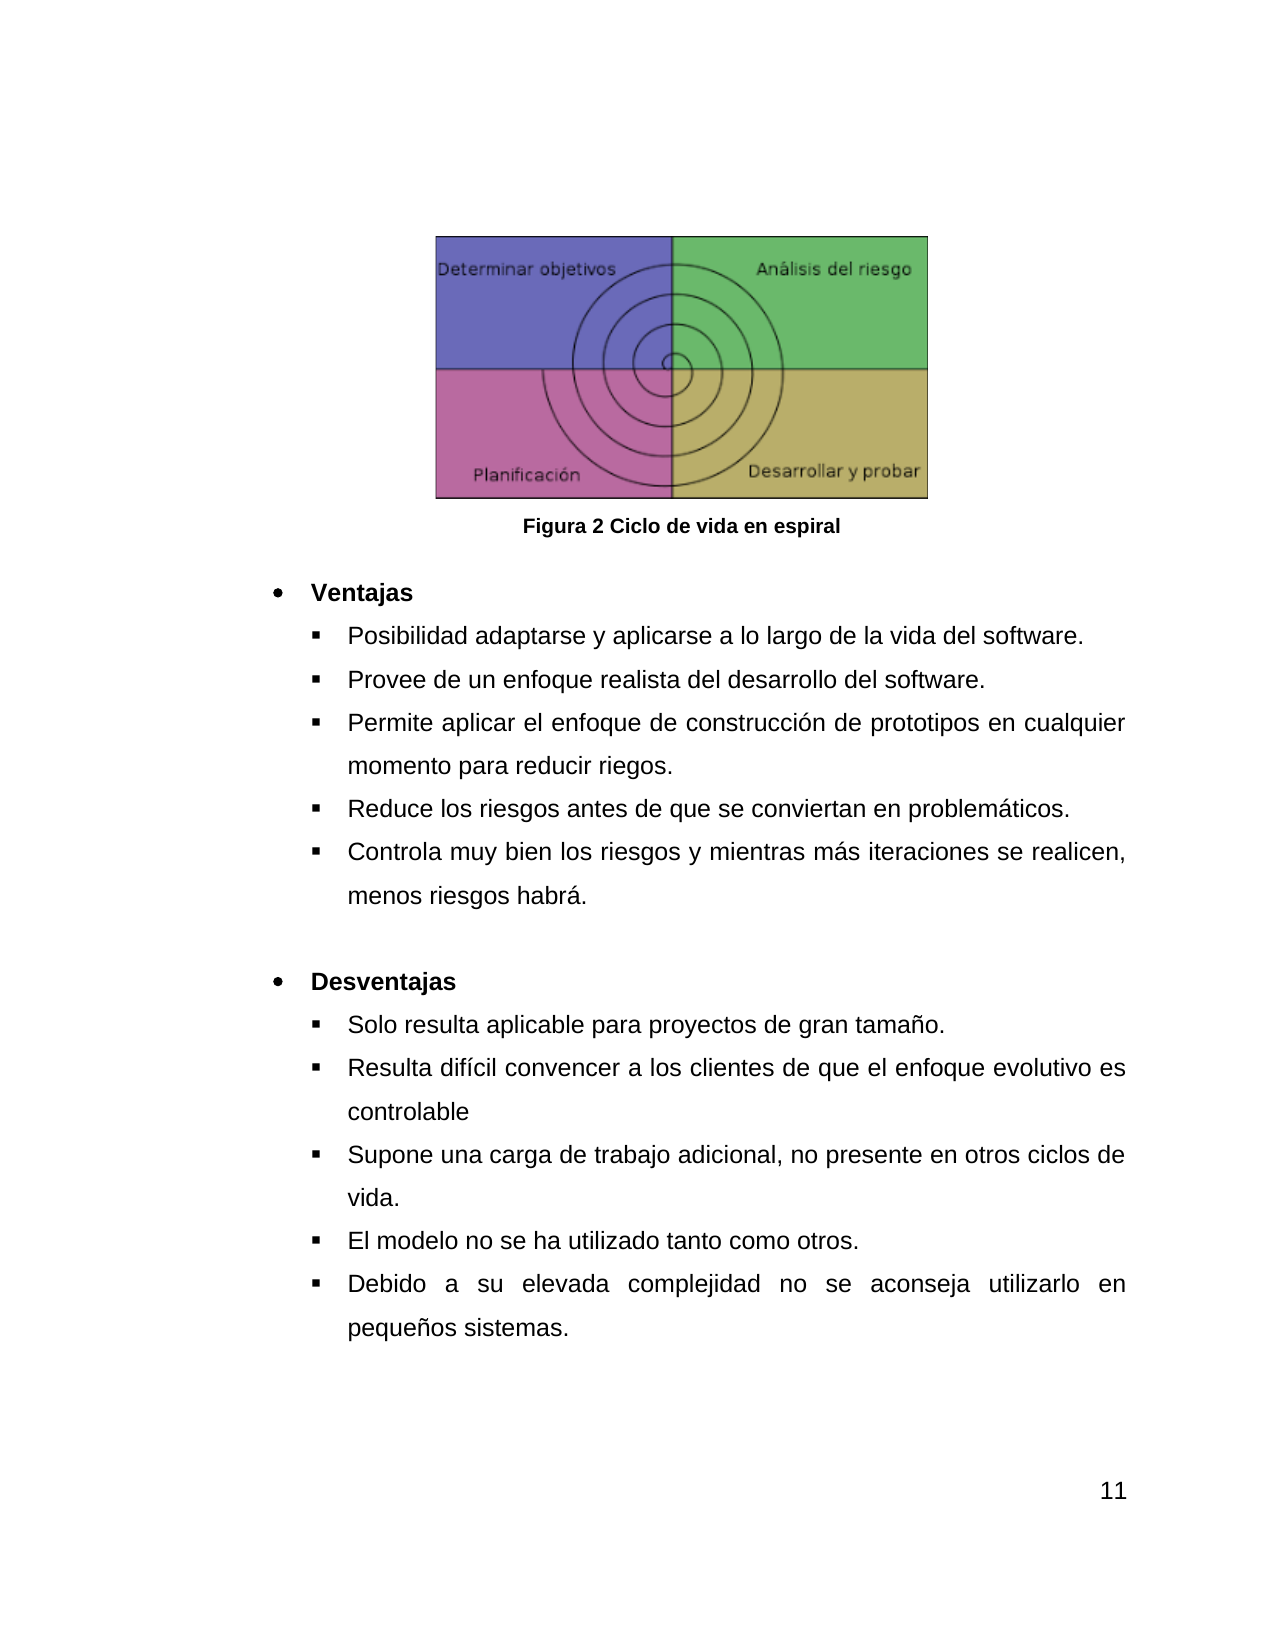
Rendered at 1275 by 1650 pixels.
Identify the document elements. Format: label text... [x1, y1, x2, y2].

text Resulta difícil convencer a los clientes de que el enfoque evolutivo es controlable [310, 1053, 1127, 1125]
text Provee de un enfoque realista del desarrollo del software. [310, 664, 1127, 693]
text Reduce los riesgos antes de que se conviertan en problemáticos. [310, 794, 1127, 823]
text Desventajas [273, 967, 1127, 996]
text Posibilidad adaptarse y aplicarse a lo largo de la vida del software. [310, 621, 1127, 650]
picture [435, 236, 928, 499]
text Supone una carga de trabajo adicional, no presente en otros ciclos de vida. [310, 1140, 1127, 1212]
text Controla muy bien los riesgos y mientras más iteraciones se realicen, menos riesgos habrá. [310, 837, 1127, 909]
text Solo resulta aplicable para proyectos de gran tamaño. [310, 1010, 1127, 1039]
text Debido a su elevada complejidad no se aconseja utilizarlo en pequeños sistemas. [310, 1269, 1127, 1341]
text Figura 2 Ciclo de vida en espiral [236, 513, 1127, 537]
text El modelo no se ha utilizado tanto como otros. [310, 1226, 1127, 1255]
text Ventajas [273, 578, 1127, 607]
text Permite aplicar el enfoque de construcción de prototipos en cualquier momento para reducir riegos. [310, 708, 1127, 780]
